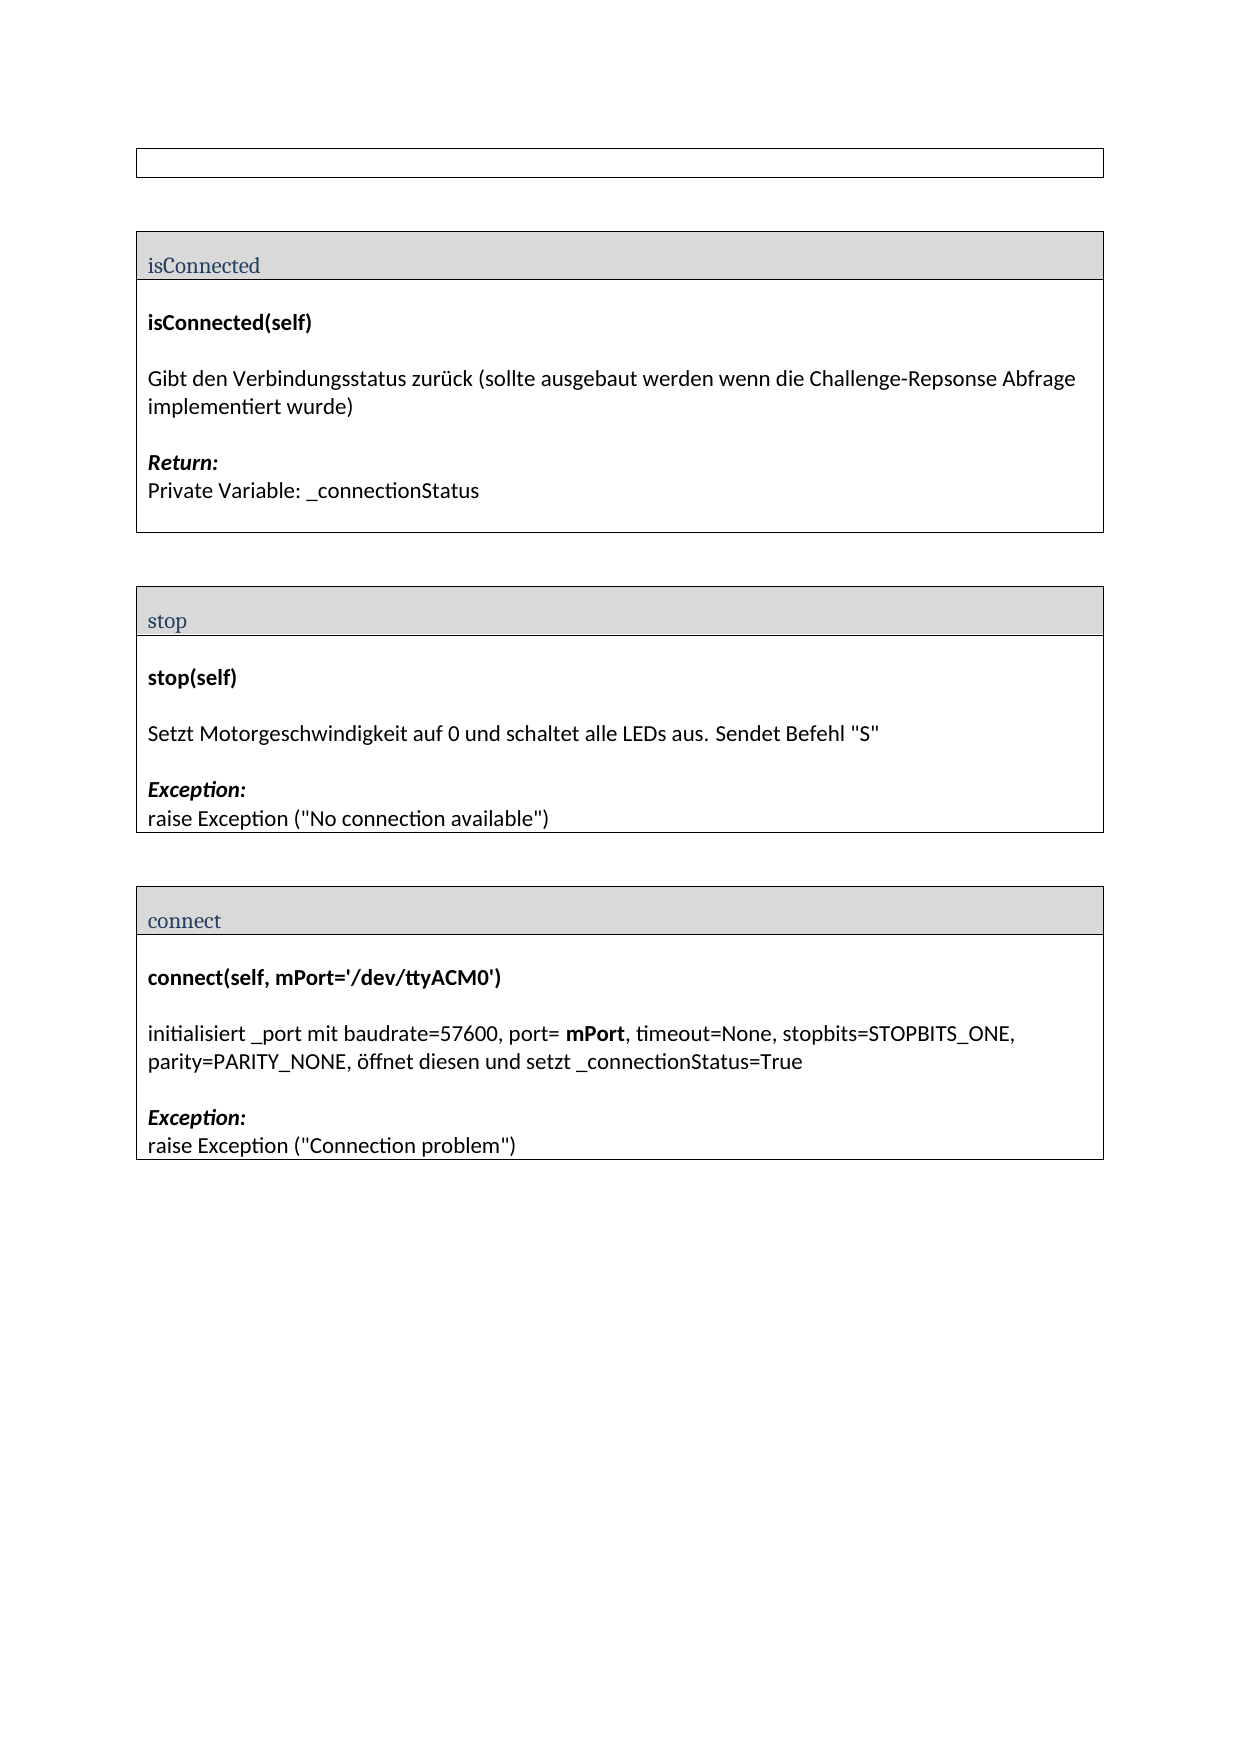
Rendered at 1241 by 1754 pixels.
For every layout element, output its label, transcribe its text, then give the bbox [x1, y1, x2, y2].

table_header connect [137, 887, 1103, 934]
table_cell isConnected(self) Gibt den Verbindungsstatus zurück (sollte ausgebaut werden wenn die Challenge-Repsonse Abfrage implementiert wurde) Return: Private Variable: _connectionStatus [137, 280, 1103, 532]
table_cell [137, 149, 1103, 177]
table_header isConnected [137, 232, 1103, 279]
table_cell stop(self) Setzt Motorgeschwindigkeit auf 0 und schaltet alle LEDs aus. Sendet Befehl "S" Exception: raise Exception ("No connection available") [137, 636, 1103, 832]
table_cell connect(self, mPort='/dev/ttyACM0') initialisiert _port mit baudrate=57600, port= mPort, timeout=None, stopbits=STOPBITS_ONE, parity=PARITY_NONE, öffnet diesen und setzt _connectionStatus=True Exception: raise Exception ("Connection problem") [137, 935, 1103, 1159]
table_header stop [137, 587, 1103, 634]
